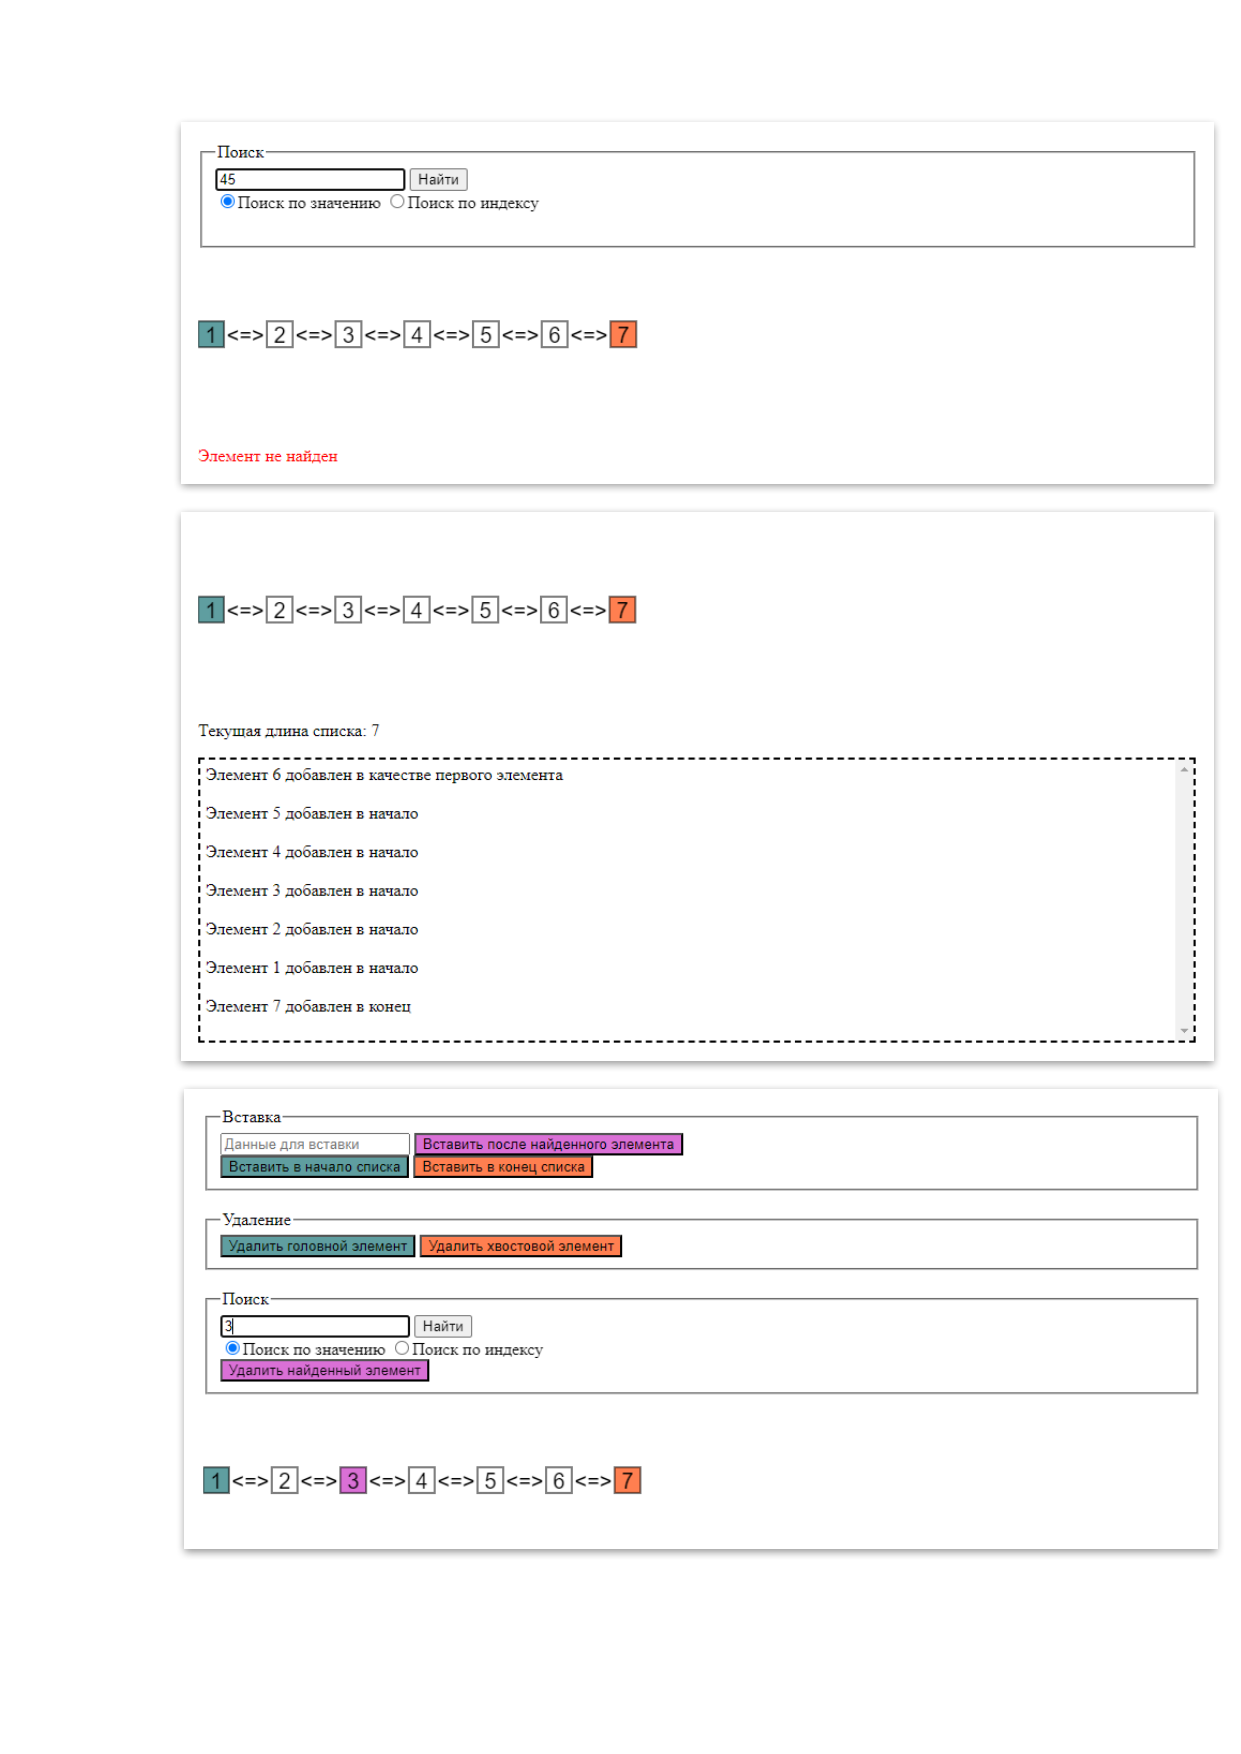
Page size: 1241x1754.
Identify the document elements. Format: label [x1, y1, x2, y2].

picture [196, 137, 1200, 469]
picture [199, 1103, 1203, 1535]
picture [196, 526, 1200, 1047]
